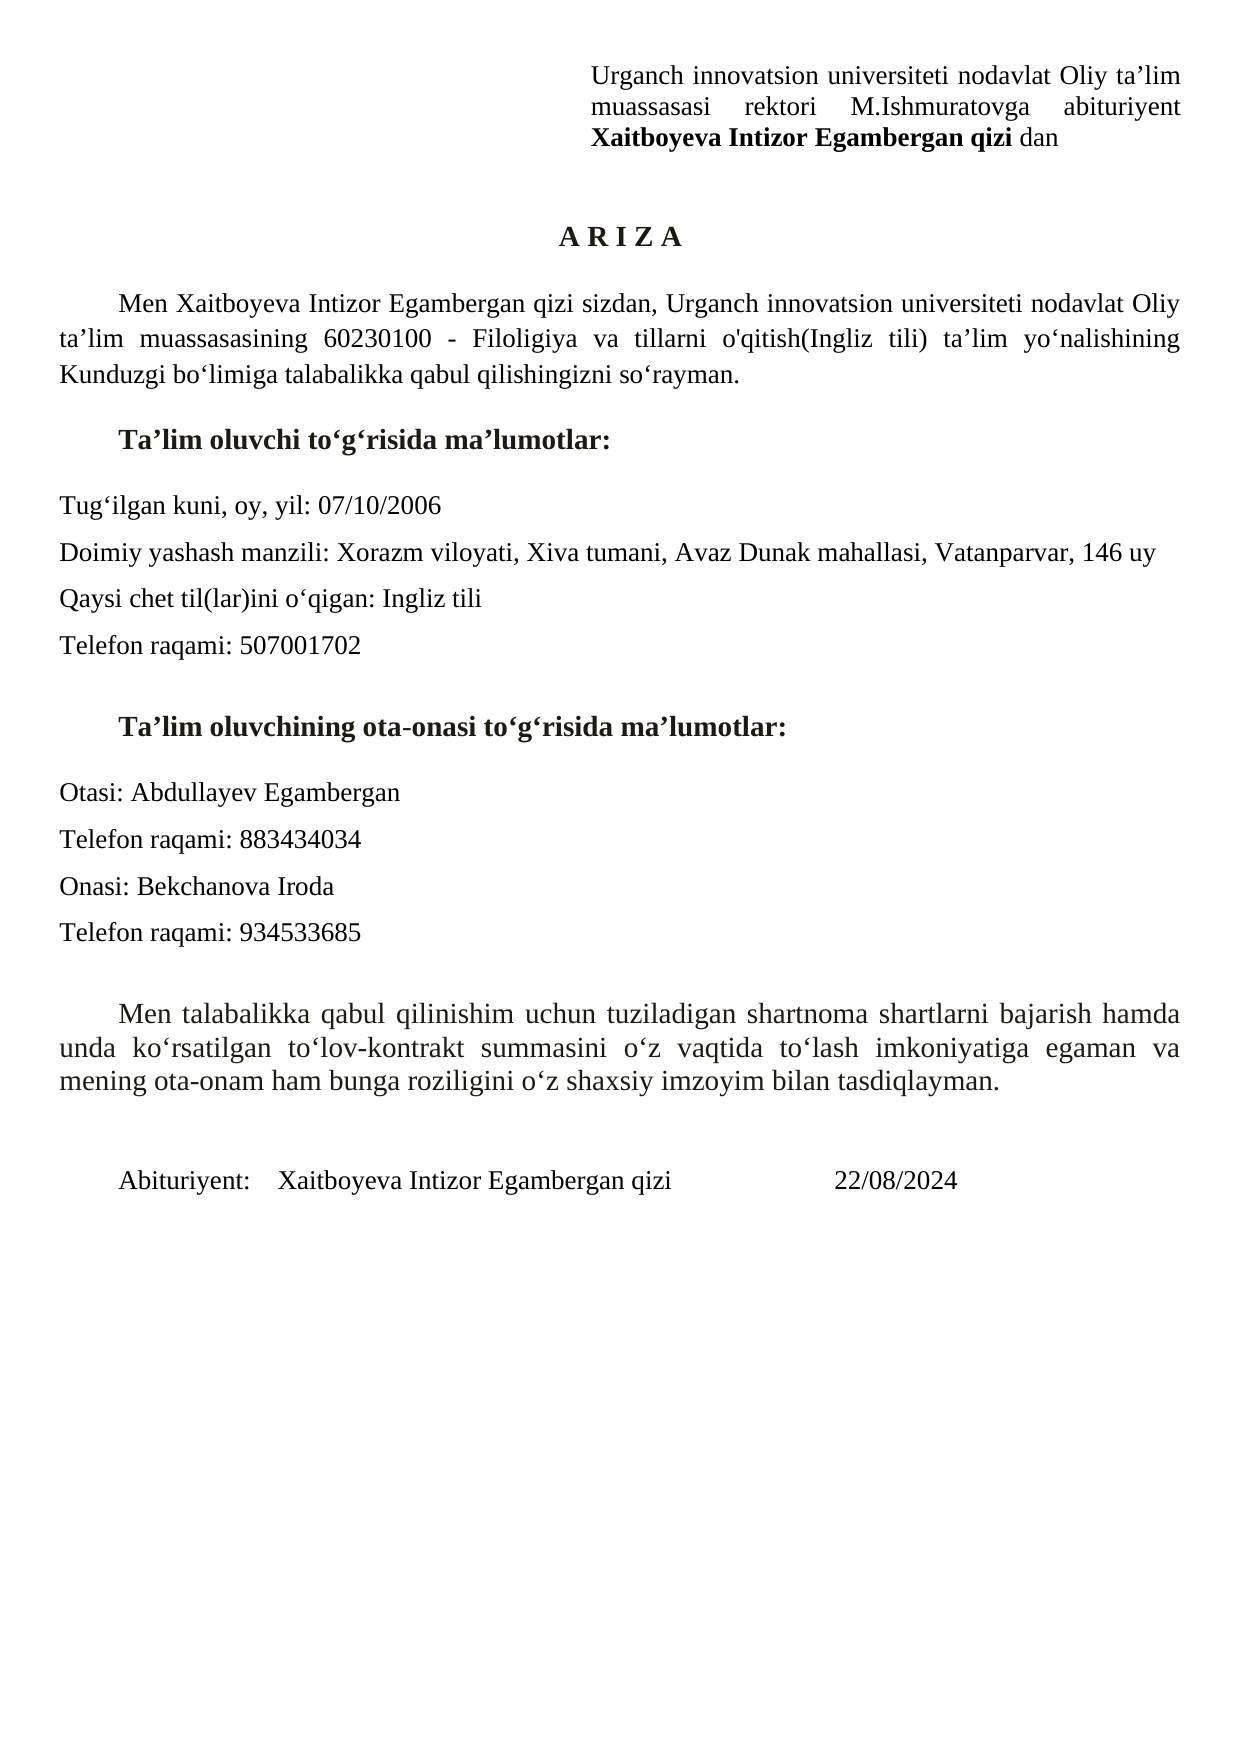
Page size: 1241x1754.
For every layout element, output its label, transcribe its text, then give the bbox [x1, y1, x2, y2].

text Urganch innovatsion universiteti nodavlat Oliy ta’lim muassasasi rektori M.Ishmuratovga abituriyent Xaitboyeva Intizor Egambergan qizi dan [591, 59, 1181, 152]
text Onasi: Bekchanova Iroda [59, 869, 1181, 901]
text Tug‘ilgan kuni, oy, yil: 07/10/2006 [59, 489, 1181, 520]
text Ta’lim oluvchi to‘g‘risida ma’lumotlar: [59, 422, 1181, 455]
text Otasi: Abdullayev Egambergan [59, 776, 1181, 807]
text Abituriyent: Xaitboyeva Intizor Egambergan qizi 22/08/2024 [59, 1164, 1181, 1195]
text Telefon raqami: 507001702 [59, 629, 1181, 660]
text Ta’lim oluvchining ota-onasi to‘g‘risida ma’lumotlar: [59, 709, 1181, 743]
text Telefon raqami: 883434034 [59, 823, 1181, 854]
text A R I Z A [59, 219, 1181, 253]
text Men talabalikka qabul qilinishim uchun tuziladigan shartnoma shartlarni bajarish hamda unda ko‘rsatilgan to‘lov-kontrakt summasini o‘z vaqtida to‘lash imkoniyatiga egaman va mening ota-onam ham bunga roziligini oʻz shaxsiy imzoyim bilan tasdiqlayman. [59, 996, 1181, 1097]
text Qaysi chet til(lar)ini o‘qigan: Ingliz tili [59, 582, 1181, 613]
text Men Xaitboyeva Intizor Egambergan qizi sizdan, Urganch innovatsion universiteti nodavlat Oliy ta’lim muassasasining 60230100 - Filoligiya va tillarni o'qitish(Ingliz tili) ta’lim yo‘nalishining Kunduzgi bo‘limiga talabalikka qabul qilishingizni so‘rayman. [59, 287, 1181, 389]
text Telefon raqami: 934533685 [59, 916, 1181, 947]
text Doimiy yashash manzili: Xorazm viloyati, Xiva tumani, Avaz Dunak mahallasi, Vatanparvar, 146 uy [59, 536, 1181, 567]
